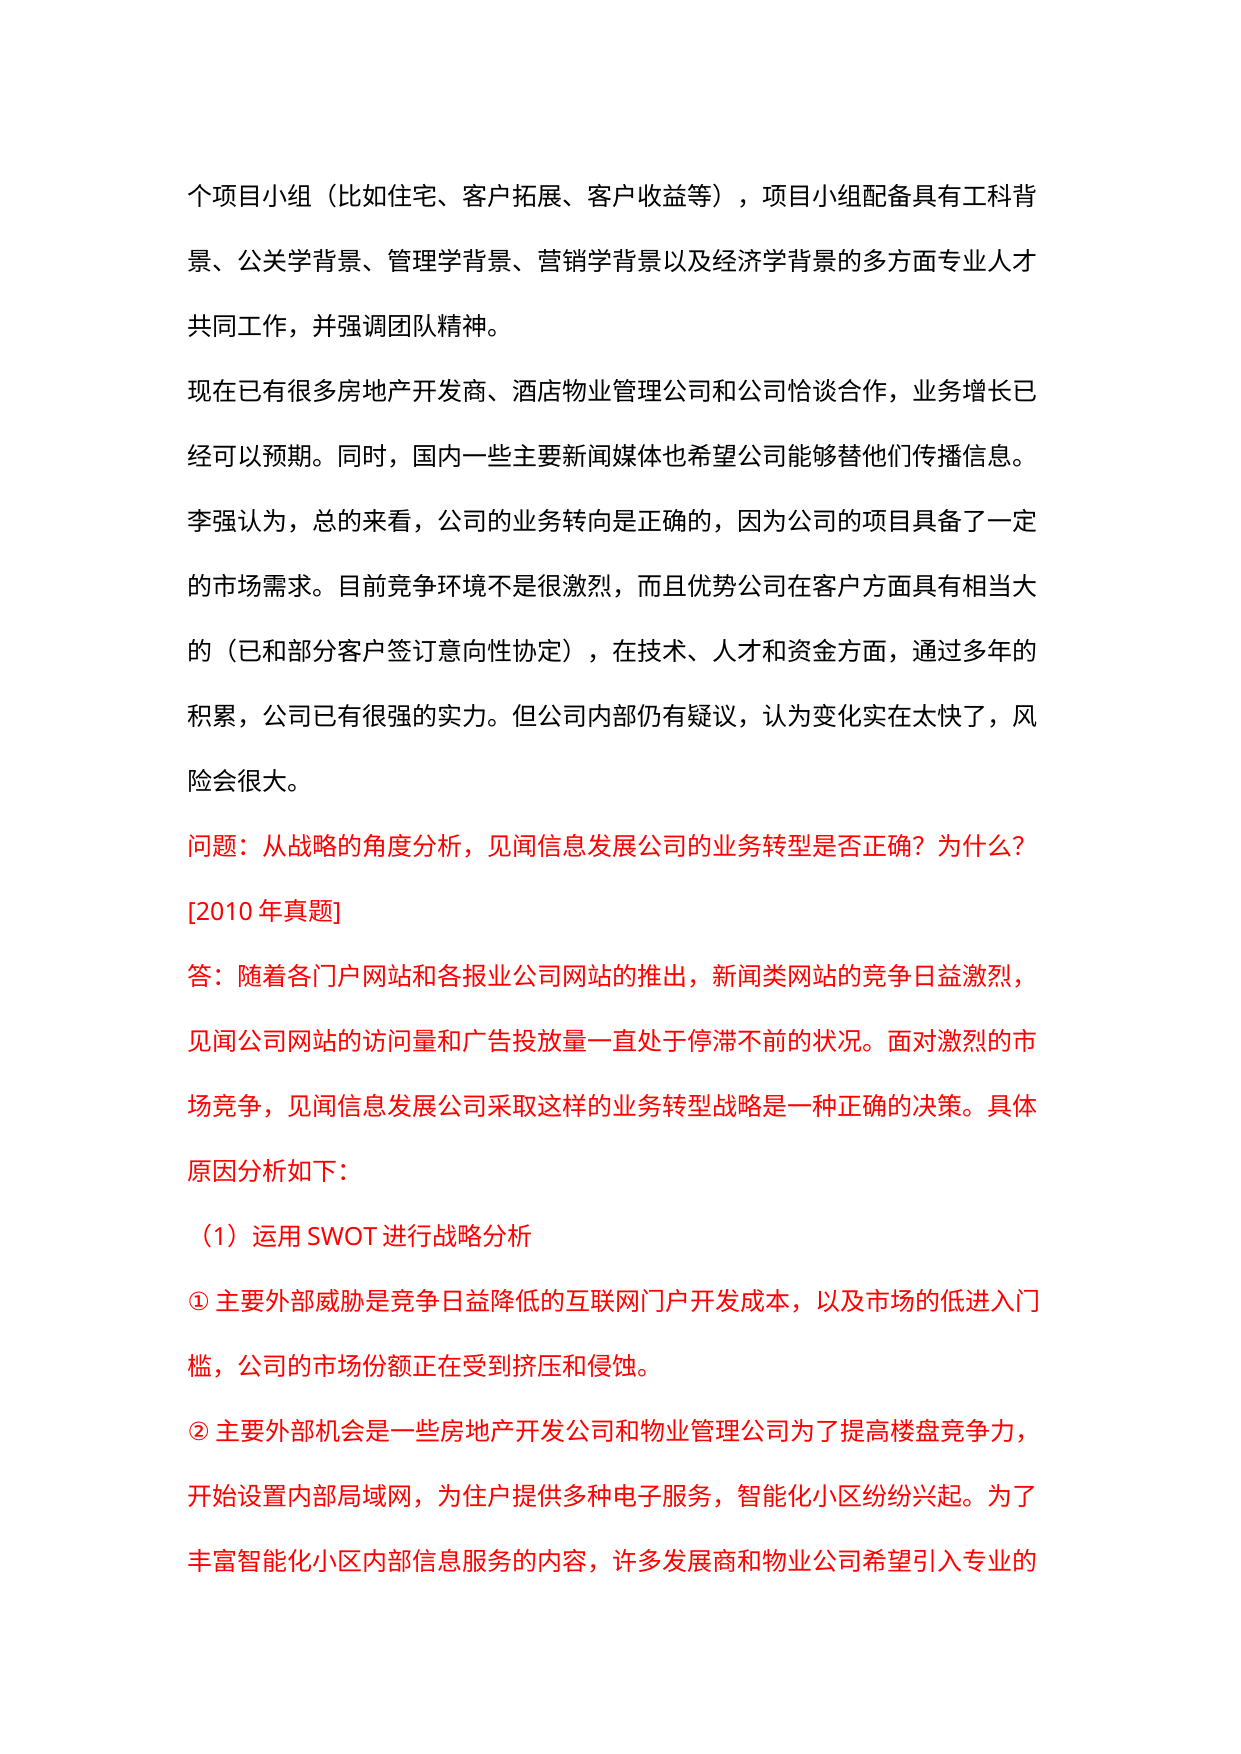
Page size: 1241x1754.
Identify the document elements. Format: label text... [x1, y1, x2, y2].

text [187, 1397, 1053, 1592]
text （1）运用SWOT进行战略分析 [187, 1202, 1053, 1267]
text 答：随着各门户网站和各报业公司网站的推出，新闻类网站的竞争日益激烈，见闻公司网站的访问量和广告投放量一直处于停滞不前的状况。面对激烈的市场竞争，见闻信息发展公司采取这样的业务转型战略是一种正确的决策。具体原因分析如下： [187, 942, 1053, 1202]
text 问题：从战略的角度分析，见闻信息发展公司的业务转型是否正确？为什么？[2010年真题] [187, 812, 1053, 942]
text 现在已有很多房地产开发商、酒店物业管理公司和公司恰谈合作，业务增长已经可以预期。同时，国内一些主要新闻媒体也希望公司能够替他们传播信息。李强认为，总的来看，公司的业务转向是正确的，因为公司的项目具备了一定的市场需求。目前竞争环境不是很激烈，而且优势公司在客户方面具有相当大的（已和部分客户签订意向性协定），在技术、人才和资金方面，通过多年的积累，公司已有很强的实力。但公司内部仍有疑议，认为变化实在太快了，风险会很大。 [187, 357, 1053, 812]
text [187, 162, 1053, 357]
text ①主要外部威胁是竞争日益降低的互联网门户开发成本，以及市场的低进入门槛，公司的市场份额正在受到挤压和侵蚀。 [187, 1267, 1053, 1397]
